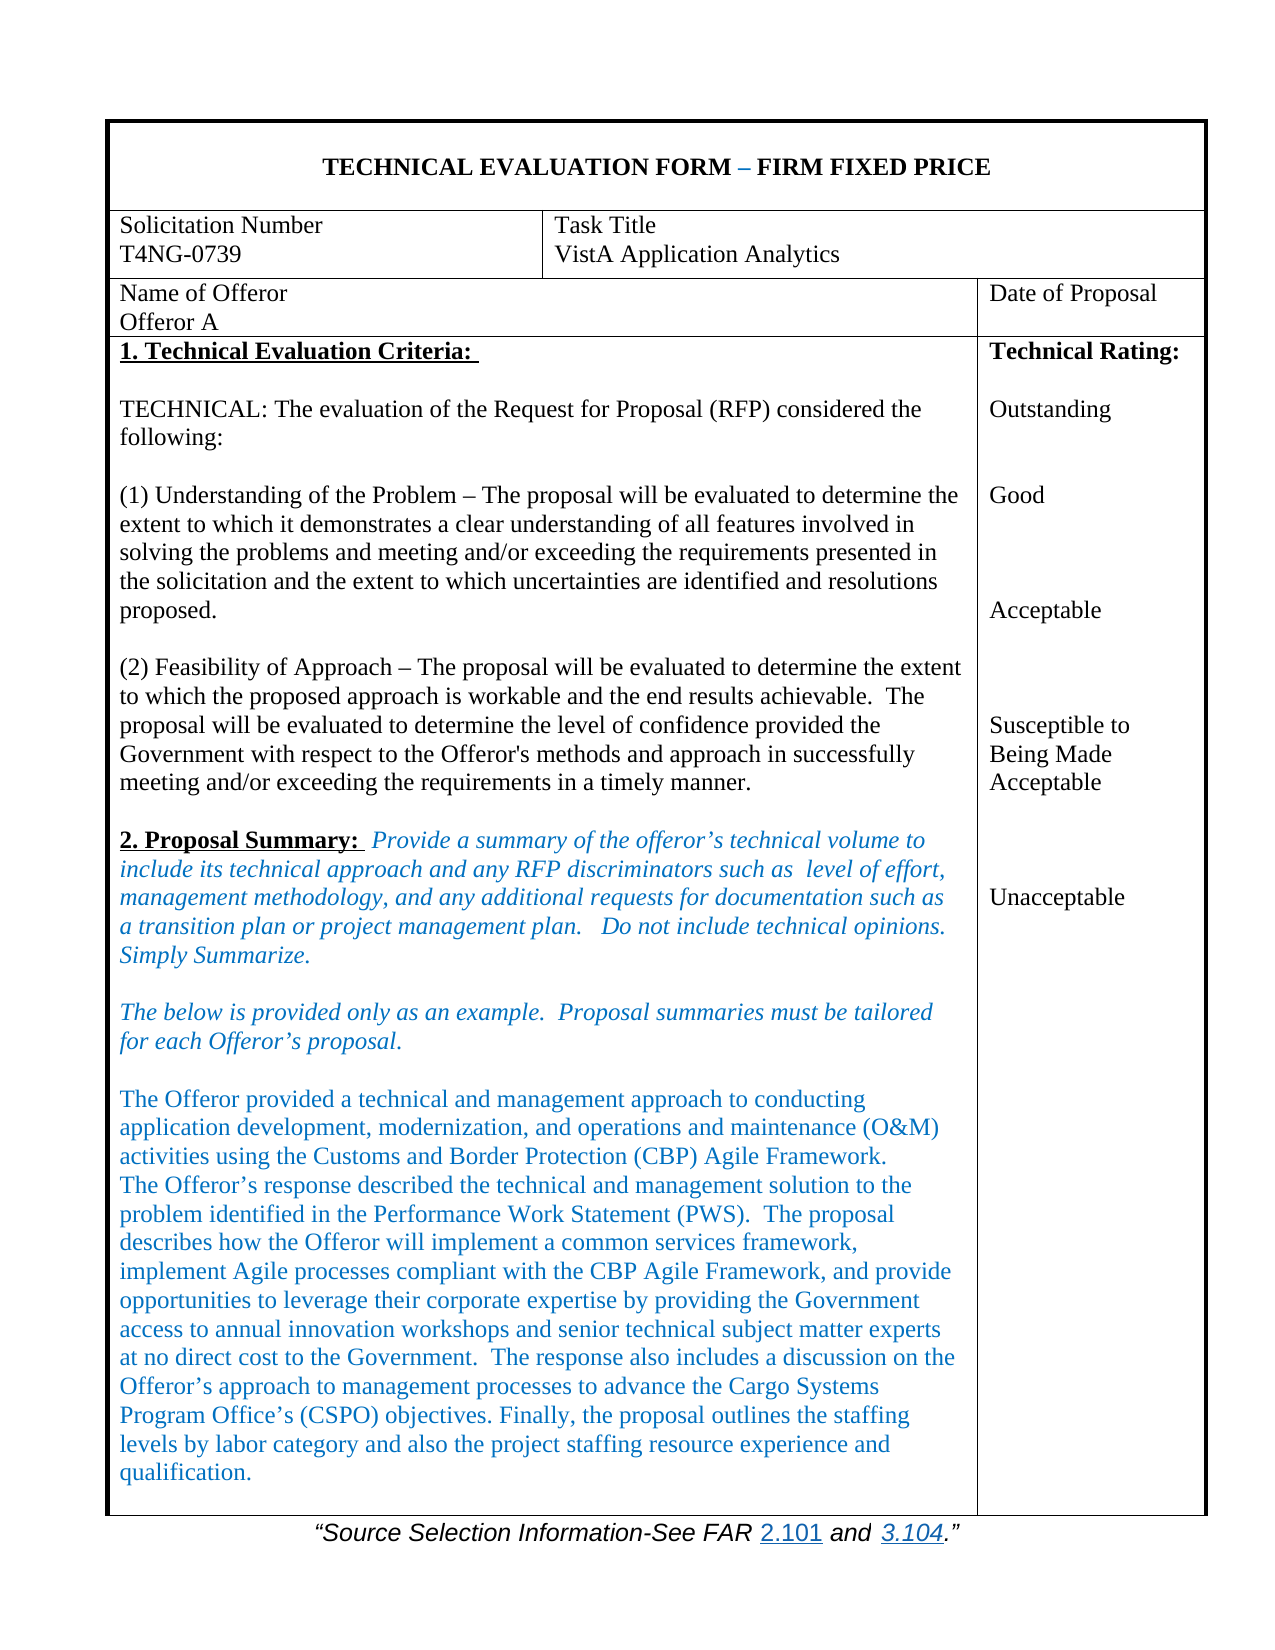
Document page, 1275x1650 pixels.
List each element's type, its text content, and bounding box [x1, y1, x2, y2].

table_cell Solicitation Number T4NG-0739 [110, 211, 542, 278]
table_cell Name of Offeror Offeror A [110, 279, 977, 336]
table_header TECHNICAL EVALUATION FORM – FIRM FIXED PRICE [110, 123, 1204, 210]
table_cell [978, 337, 1204, 1515]
table_cell Task Title VistA Application Analytics [543, 211, 1204, 278]
table_cell Date of Proposal [978, 279, 1204, 336]
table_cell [110, 337, 977, 1515]
